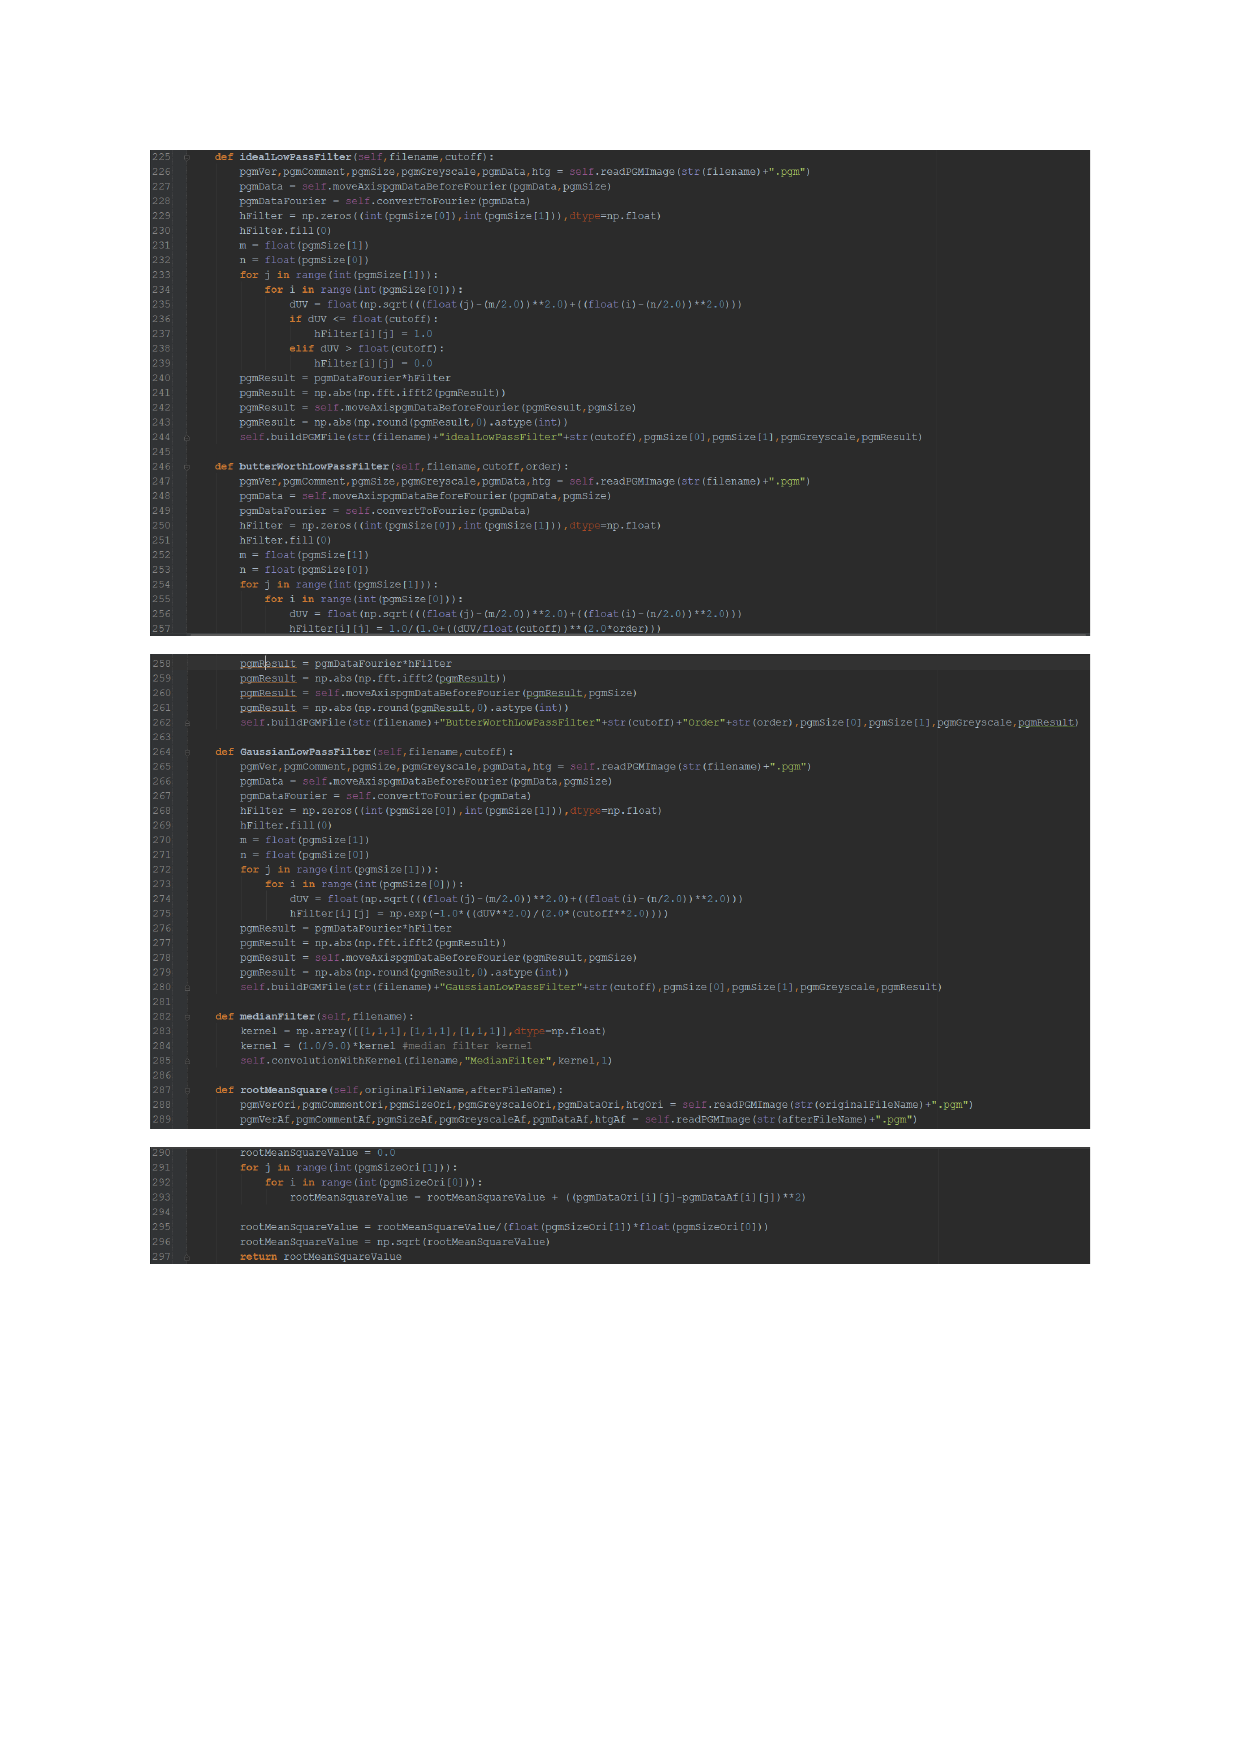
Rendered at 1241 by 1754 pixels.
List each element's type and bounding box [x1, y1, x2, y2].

picture [150, 150, 1091, 636]
picture [150, 654, 1091, 1129]
picture [150, 1147, 1091, 1264]
